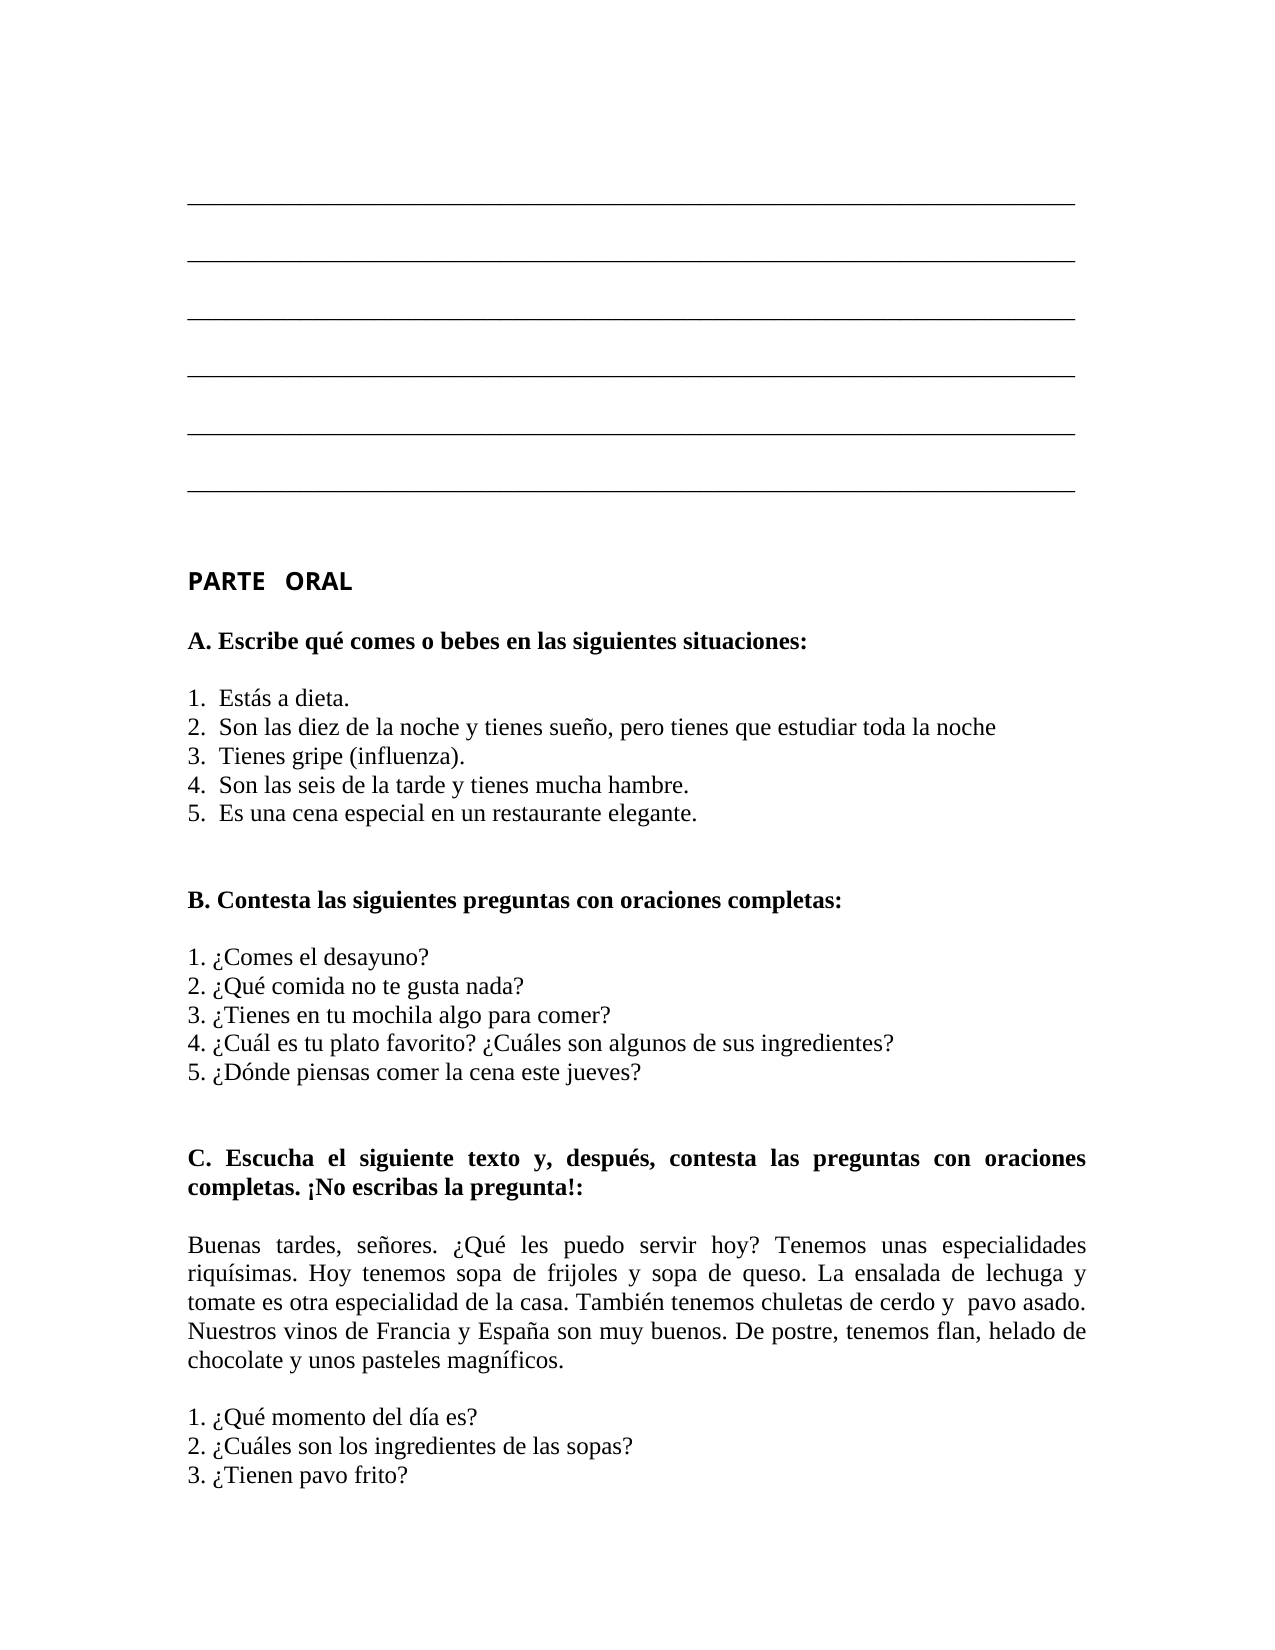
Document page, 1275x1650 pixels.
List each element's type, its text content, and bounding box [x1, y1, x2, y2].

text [187, 294, 1087, 322]
text _______________________________________________________________________ [187, 351, 1087, 380]
text 5. ¿Dónde piensas comer la cena este jueves? [187, 1057, 1087, 1086]
text A. Escribe qué comes o bebes en las siguientes situaciones: [187, 626, 1087, 655]
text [187, 236, 1087, 265]
text B. Contesta las siguientes preguntas con oraciones completas: [187, 885, 1087, 913]
text 1. ¿Qué momento del día es? [187, 1402, 1087, 1431]
text 2. Son las diez de la noche y tienes sueño, pero tienes que estudiar toda la noche [187, 712, 1087, 741]
text PARTE ORAL [187, 563, 1087, 597]
text 3. Tienes gripe (influenza). [187, 741, 1087, 770]
text 4. ¿Cuál es tu plato favorito? ¿Cuáles son algunos de sus ingredientes? [187, 1028, 1087, 1057]
text 5. Es una cena especial en un restaurante elegante. [187, 798, 1087, 827]
text Buenas tardes, señores. ¿Qué les puedo servir hoy? Tenemos unas especialidades riquísimas. Hoy tenemos sopa de frijoles y sopa de queso. La ensalada de lechuga y tomate es otra especialidad de la casa. También tenemos chuletas de cerdo y pavo asado. Nuestros vinos de Francia y España son muy buenos. De postre, tenemos flan, helado de chocolate y unos pasteles magníficos. [187, 1230, 1087, 1373]
text _______________________________________________________________________ [187, 466, 1087, 495]
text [187, 179, 1087, 207]
text 1. Estás a dieta. [187, 683, 1087, 712]
text 1. ¿Comes el desayuno? [187, 942, 1087, 971]
text 2. ¿Cuáles son los ingredientes de las sopas? [187, 1431, 1087, 1460]
text _______________________________________________________________________ [187, 409, 1087, 437]
text 3. ¿Tienes en tu mochila algo para comer? [187, 1000, 1087, 1028]
text C. Escucha el siguiente texto y, después, contesta las preguntas con oraciones completas. ¡No escribas la pregunta!: [187, 1143, 1087, 1201]
text 4. Son las seis de la tarde y tienes mucha hambre. [187, 770, 1087, 798]
text 2. ¿Qué comida no te gusta nada? [187, 971, 1087, 1000]
text 3. ¿Tienen pavo frito? [187, 1460, 1087, 1488]
